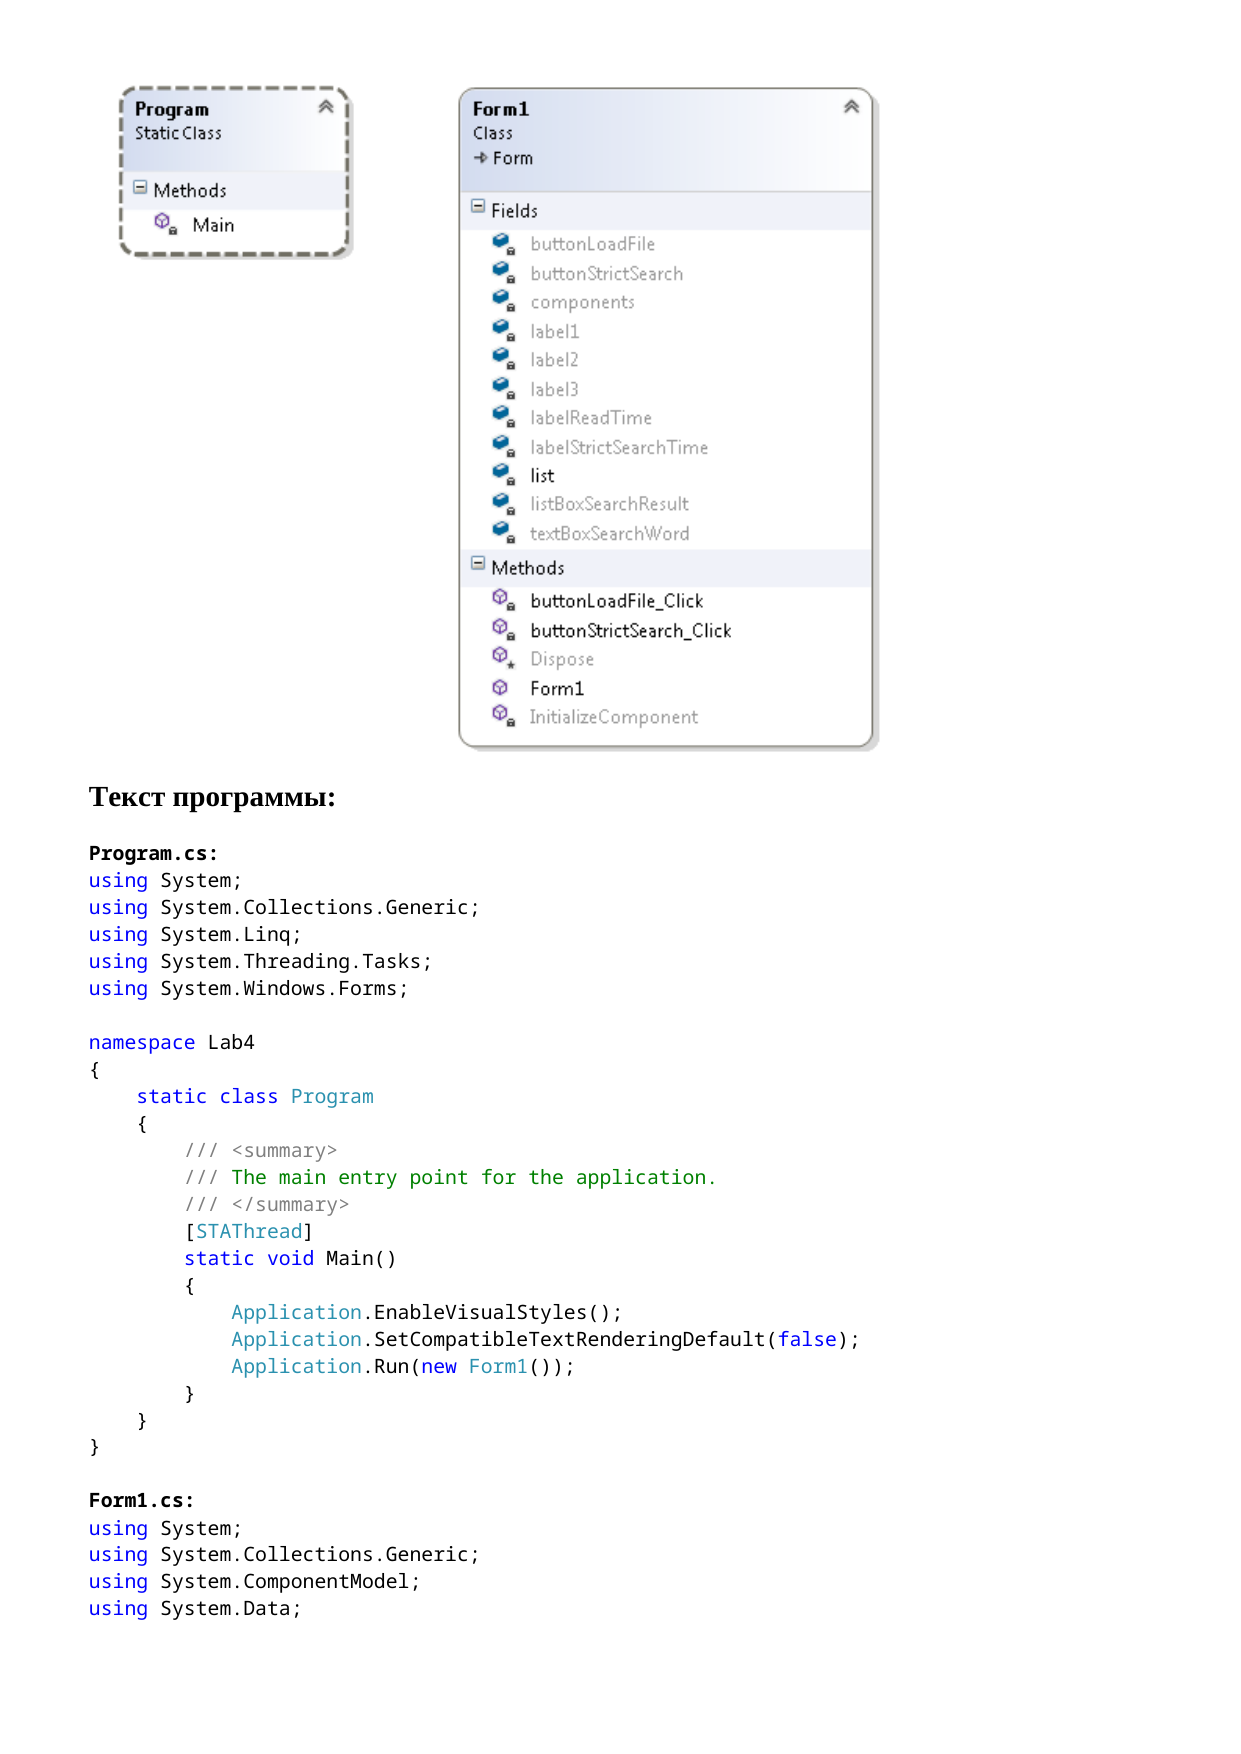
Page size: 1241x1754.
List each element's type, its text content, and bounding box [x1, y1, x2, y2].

text Form1.cs: [89, 1487, 1167, 1514]
text Application.EnableVisualStyles(); [89, 1298, 1167, 1325]
text { [89, 1271, 1167, 1298]
text using System; [89, 1514, 1167, 1541]
text Application.Run(new Form1()); [89, 1352, 1167, 1379]
text using System.Collections.Generic; [89, 893, 1167, 920]
text { [89, 1109, 1167, 1136]
text using System; [89, 866, 1167, 893]
text using System.Linq; [89, 920, 1167, 947]
text /// The main entry point for the application. [89, 1163, 1167, 1190]
text { [89, 1055, 1167, 1082]
text [STAThread] [89, 1217, 1167, 1244]
text } [89, 1379, 1167, 1406]
picture [88, 59, 925, 780]
text /// <summary> [89, 1136, 1167, 1163]
text using System.Windows.Forms; [89, 974, 1167, 1001]
text Application.SetCompatibleTextRenderingDefault(false); [89, 1325, 1167, 1352]
text Текст программы: [89, 779, 1167, 813]
text Program.cs: [89, 839, 1167, 866]
text static class Program [89, 1082, 1167, 1109]
text using System.Collections.Generic; [89, 1541, 1167, 1568]
text using System.Threading.Tasks; [89, 947, 1167, 974]
text static void Main() [89, 1244, 1167, 1271]
text /// </summary> [89, 1190, 1167, 1217]
text namespace Lab4 [89, 1028, 1167, 1055]
text using System.ComponentModel; [89, 1568, 1167, 1595]
text } [89, 1433, 1167, 1460]
text } [89, 1406, 1167, 1433]
text using System.Data; [89, 1595, 1167, 1622]
